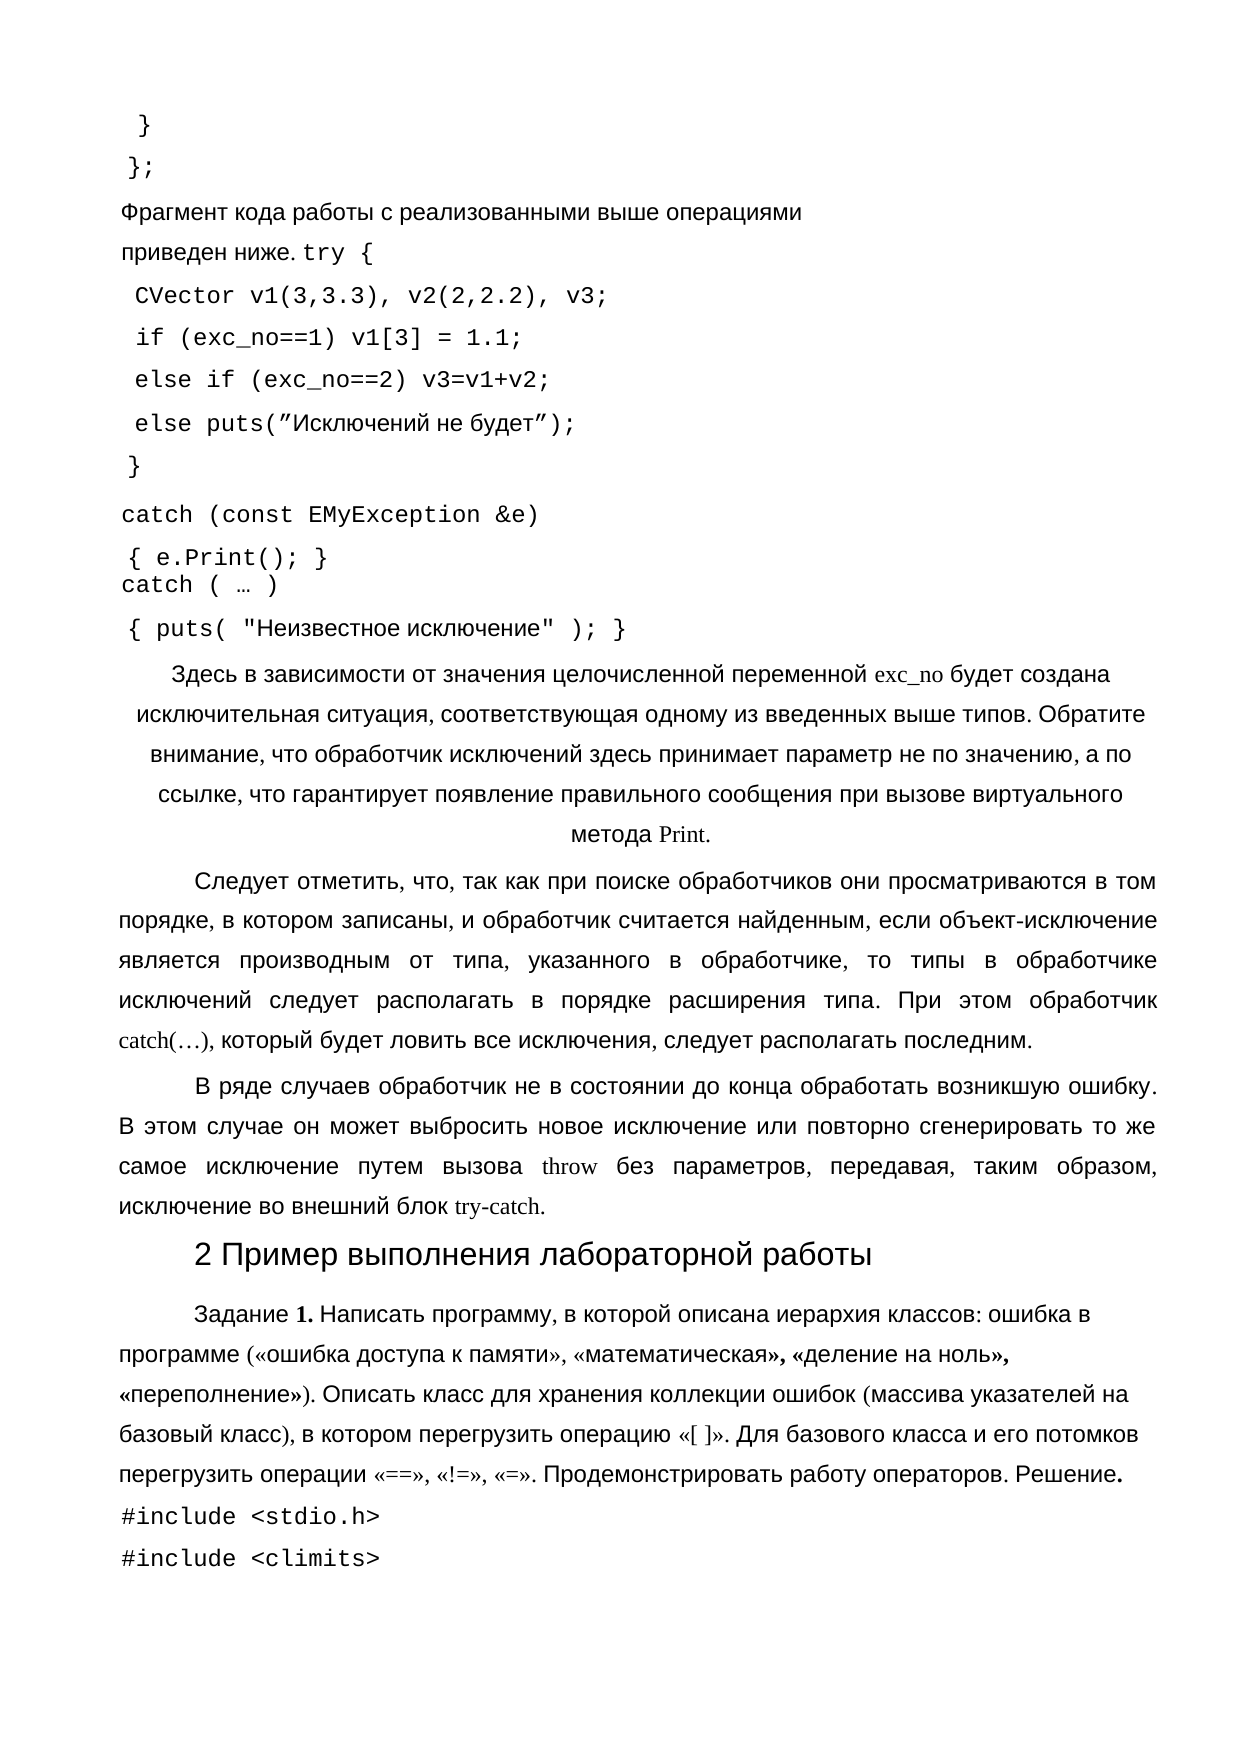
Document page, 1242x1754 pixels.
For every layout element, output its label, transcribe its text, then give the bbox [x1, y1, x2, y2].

text else puts(”Исключений не будет”); [134, 409, 1163, 439]
text приведен ниже. try { [121, 237, 1163, 267]
text { puts( "Неизвестное исключение" ); } [127, 614, 1163, 644]
text catch (const EMyException &e) [121, 500, 1163, 529]
text CVector v1(3,3.3), v2(2,2.2), v3; [134, 284, 1163, 311]
text { e.Print(); } [127, 545, 1163, 572]
text } [137, 113, 1163, 140]
text #include <stdio.h> [121, 1505, 1163, 1532]
text if (exc_no==1) v1[3] = 1.1; [135, 326, 1163, 353]
text В ряде случаев обработчик не в состоянии до конца обработать возникшую ошибку. В этом случае он может выбросить новое исключение или повторно сгенерировать то же самое исключение путем вызова throw без параметров, передавая, таким образом, исключение во внешний блок try-catch. [118, 1072, 1157, 1220]
text 2 Пример выполнения лабораторной работы [194, 1235, 1163, 1272]
text }; [127, 154, 1163, 182]
text Следует отметить, что, так как при поиске обработчиков они просматриваются в том порядке, в котором записаны, и обработчик считается найденным, если объект-исключение является производным от типа, указанного в обработчике, то типы в обработчике исключений следует располагать в порядке расширения типа. При этом обработчик catch(…), который будет ловить все исключения, следует располагать последним. [118, 867, 1158, 1053]
text Фрагмент кода работы с реализованными выше операциями [120, 198, 1163, 225]
text Задание 1. Написать программу, в которой описана иерархия классов: ошибка в программе («ошибка доступа к памяти», «математическая», «деление на ноль», «переполнение»). Описать класс для хранения коллекции ошибок (массива указателей на базовый класс), в котором перегрузить операцию «[ ]». Для базового класса и его потомков перегрузить операции «==», «!=», «=». Продемонстрировать работу операторов. Решение. [118, 1300, 1160, 1488]
text #include <climits> [121, 1546, 1163, 1573]
text else if (exc_no==2) v3=v1+v2; [134, 368, 1163, 395]
text Здесь в зависимости от значения целочисленной переменной exc_no будет создана исключительная ситуация, соответствующая одному из введенных выше типов. Обратите внимание, что обработчик исключений здесь принимает параметр не по значению, а по ссылке, что гарантирует появление правильного сообщения при вызове виртуального метода Print. [126, 660, 1156, 848]
text } [127, 454, 1163, 481]
text catch ( … ) [121, 572, 1163, 600]
